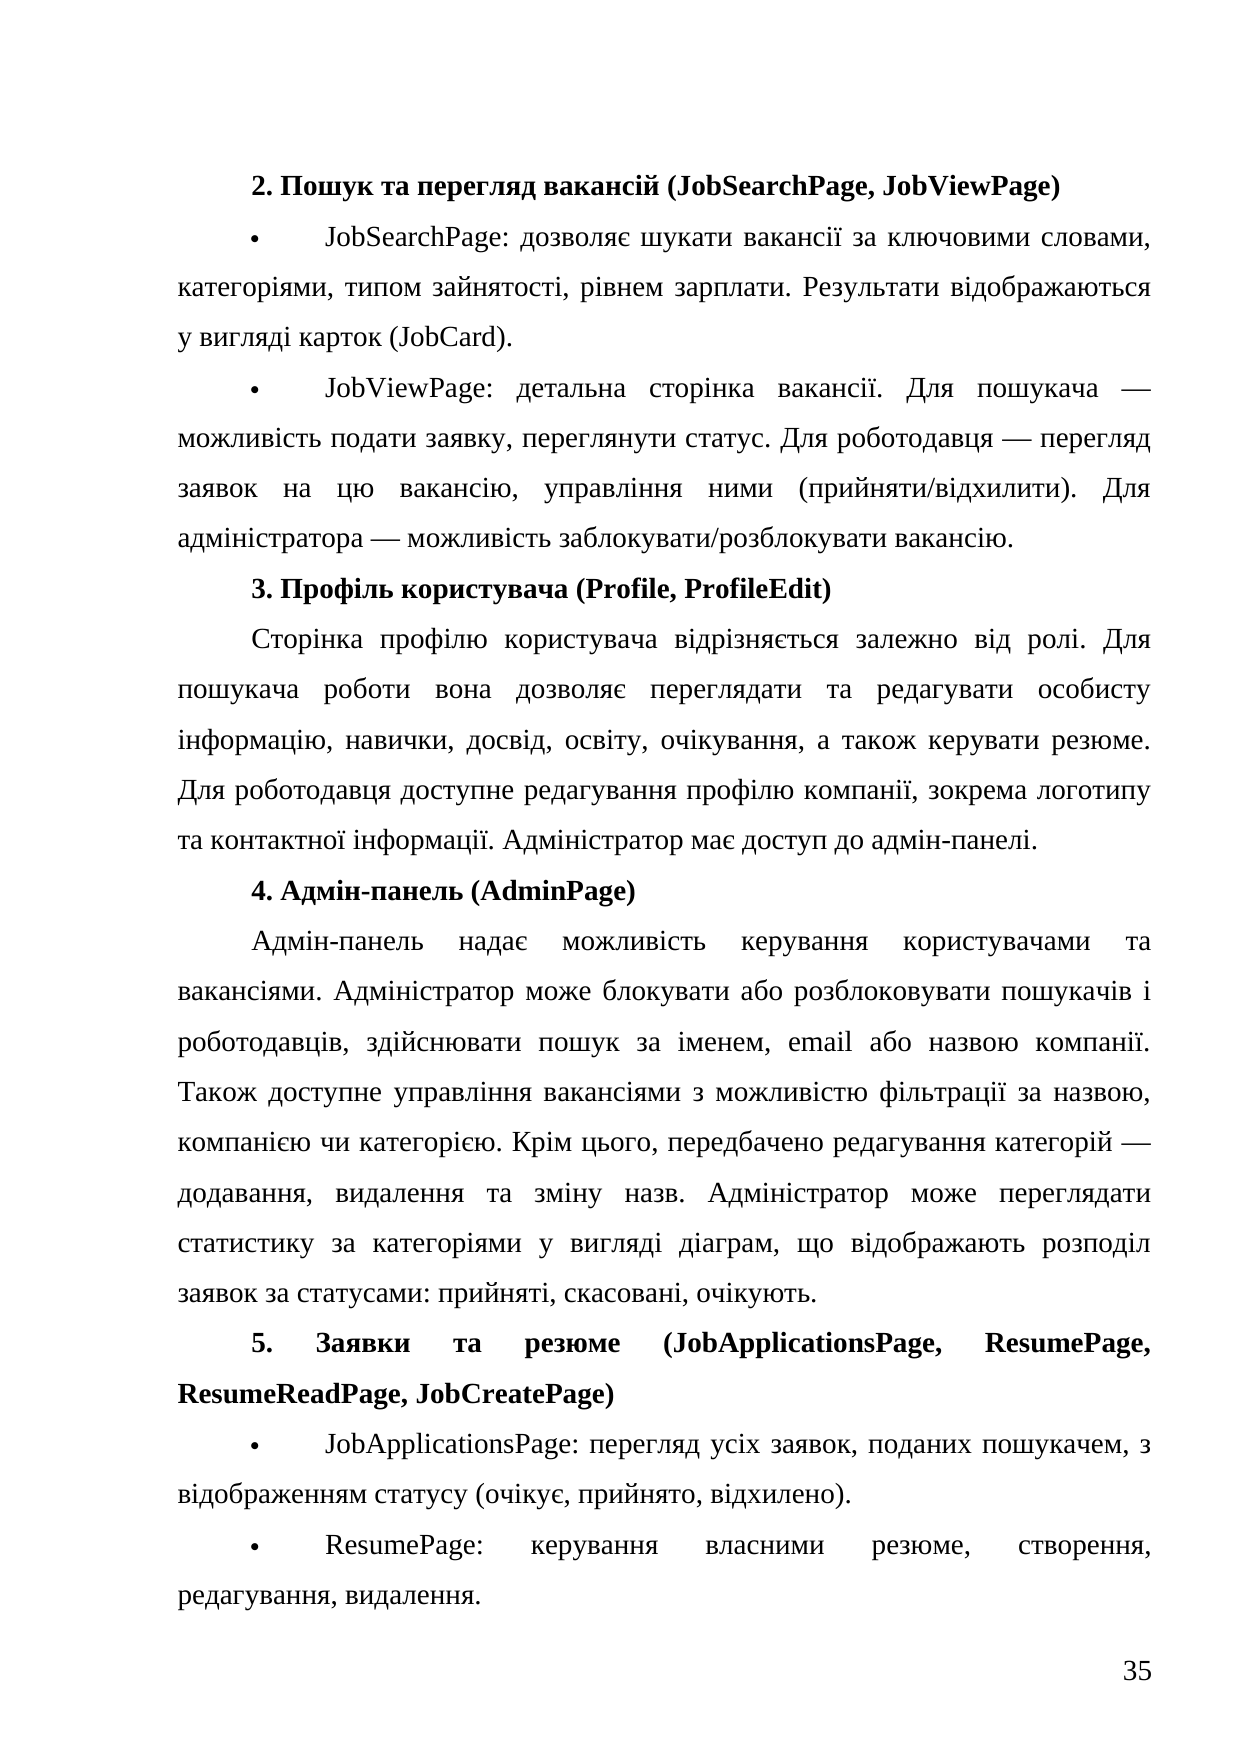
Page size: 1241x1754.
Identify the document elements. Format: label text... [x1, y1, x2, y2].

text Адмін-панель надає можливість керування користувачами та вакансіями. Адміністратор може блокувати або розблоковувати пошукачів і роботодавців, здійснювати пошук за іменем, email або назвою компанії. Також доступне управління вакансіями з можливістю фільтрації за назвою, компанією чи категорією. Крім цього, передбачено редагування категорій — додавання, видалення та зміну назв. Адміністратор може переглядати статистику за категоріями у вигляді діаграм, що відображають розподіл заявок за статусами: прийняті, скасовані, очікують. [177, 923, 1152, 1309]
list ResumePage: керування власними резюме, створення, редагування, видалення. [177, 1527, 1152, 1611]
text 4. Адмін-панель (AdminPage) [177, 873, 1152, 906]
list JobSearchPage: дозволяє шукати вакансії за ключовими словами, категоріями, типом зайнятості, рівнем зарплати. Результати відображаються у вигляді карток (JobCard). [177, 219, 1152, 353]
text 3. Профіль користувача (Profile, ProfileEdit) [177, 571, 1152, 604]
text 2. Пошук та перегляд вакансій (JobSearchPage, JobViewPage) [177, 168, 1152, 202]
list JobApplicationsPage: перегляд усіх заявок, поданих пошукачем, з відображенням статусу (очікує, прийнято, відхилено). [177, 1426, 1152, 1510]
list JobViewPage: детальна сторінка вакансії. Для пошукача — можливість подати заявку, переглянути статус. Для роботодавця — перегляд заявок на цю вакансію, управління ними (прийняти/відхилити). Для адміністратора — можливість заблокувати/розблокувати вакансію. [177, 370, 1152, 554]
text 5. Заявки та резюме (JobApplicationsPage, ResumePage, ResumeReadPage, JobCreatePage) [177, 1326, 1152, 1409]
text Сторінка профілю користувача відрізняється залежно від ролі. Для пошукача роботи вона дозволяє переглядати та редагувати особисту інформацію, навички, досвід, освіту, очікування, а також керувати резюме. Для роботодавця доступне редагування профілю компанії, зокрема логотипу та контактної інформації. Адміністратор має доступ до адмін-панелі. [177, 621, 1152, 856]
